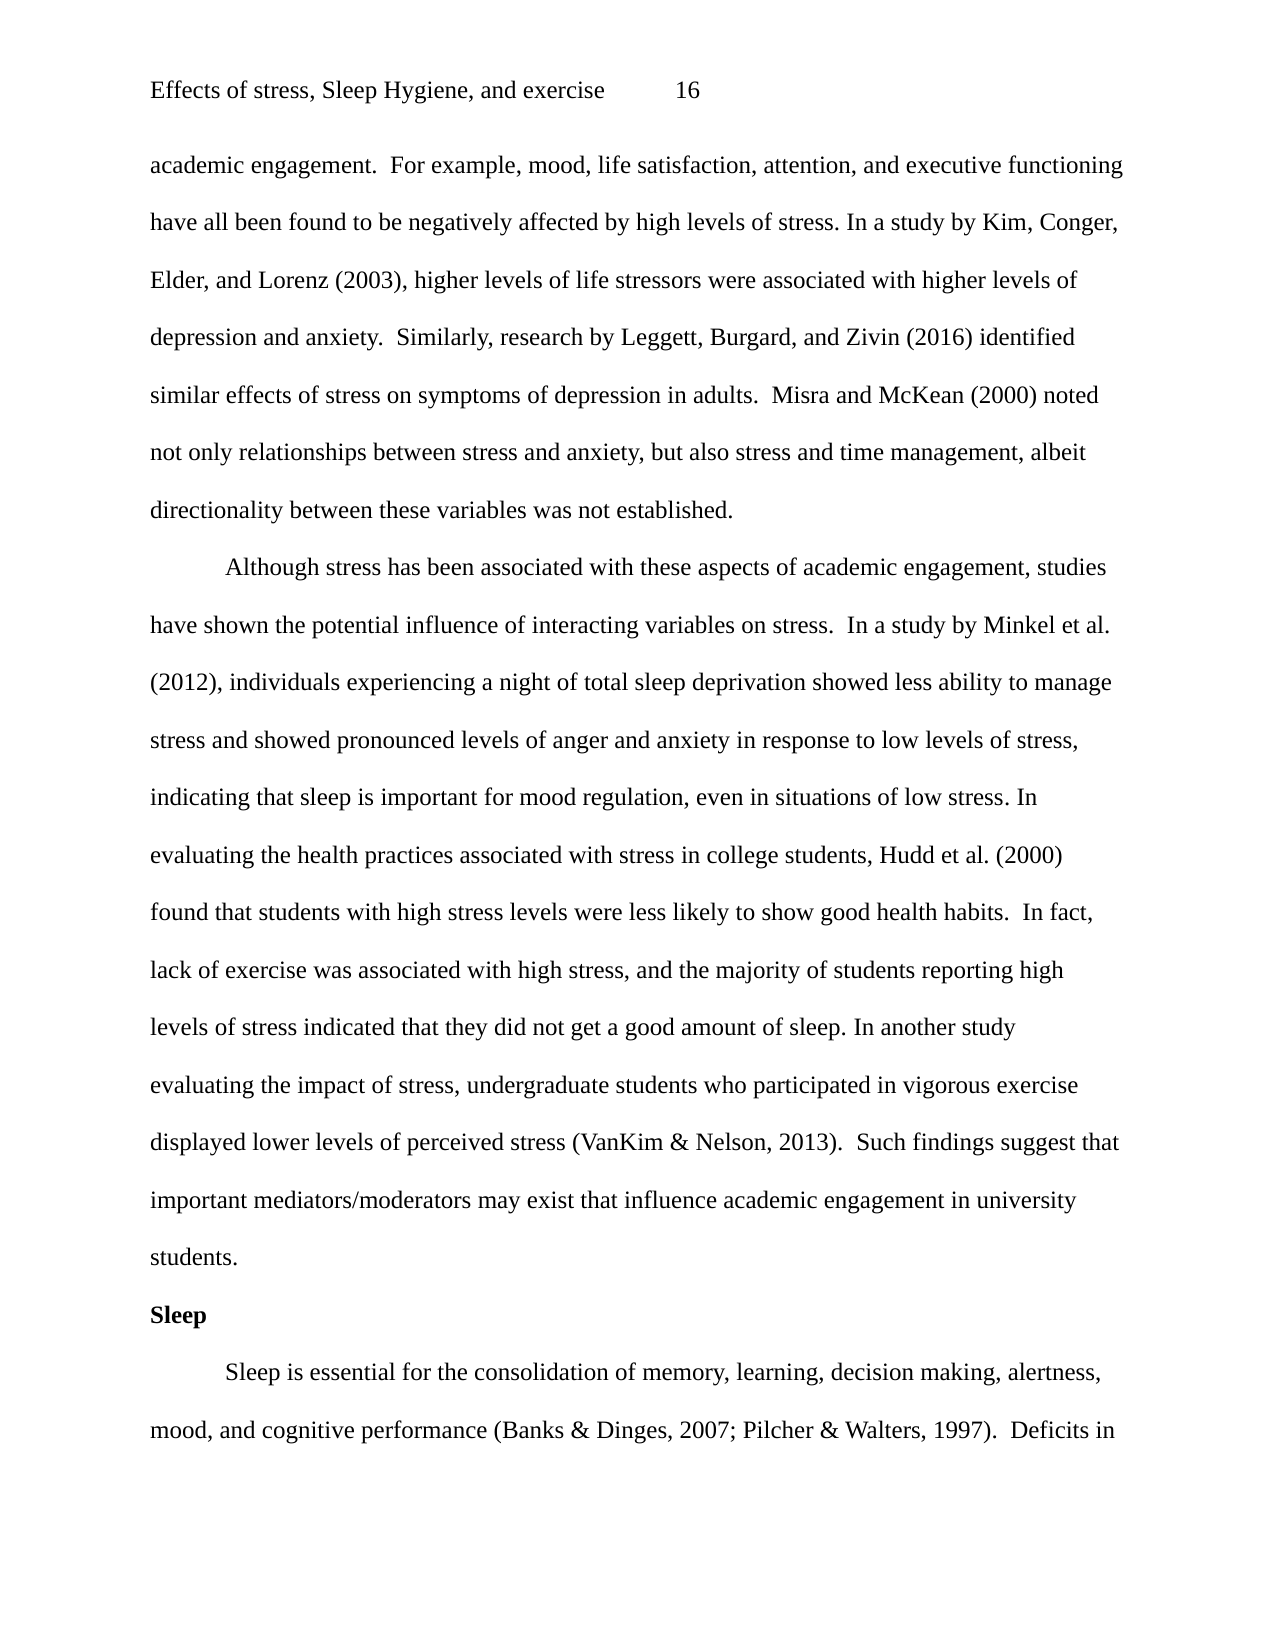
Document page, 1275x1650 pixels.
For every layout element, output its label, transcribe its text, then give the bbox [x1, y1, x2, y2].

text Sleep [150, 1300, 1125, 1329]
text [150, 150, 1125, 524]
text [150, 1357, 1125, 1444]
text Although stress has been associated with these aspects of academic engagement, studies have shown the potential influence of interacting variables on stress. In a study by Minkel et al. (2012), individuals experiencing a night of total sleep deprivation showed less ability to manage stress and showed pronounced levels of anger and anxiety in response to low levels of stress, indicating that sleep is important for mood regulation, even in situations of low stress. In evaluating the health practices associated with stress in college students, Hudd et al. (2000) found that students with high stress levels were less likely to show good health habits. In fact, lack of exercise was associated with high stress, and the majority of students reporting high levels of stress indicated that they did not get a good amount of sleep. In another study evaluating the impact of stress, undergraduate students who participated in vigorous exercise displayed lower levels of perceived stress (VanKim & Nelson, 2013). Such findings suggest that important mediators/moderators may exist that influence academic engagement in university students. [150, 552, 1125, 1271]
